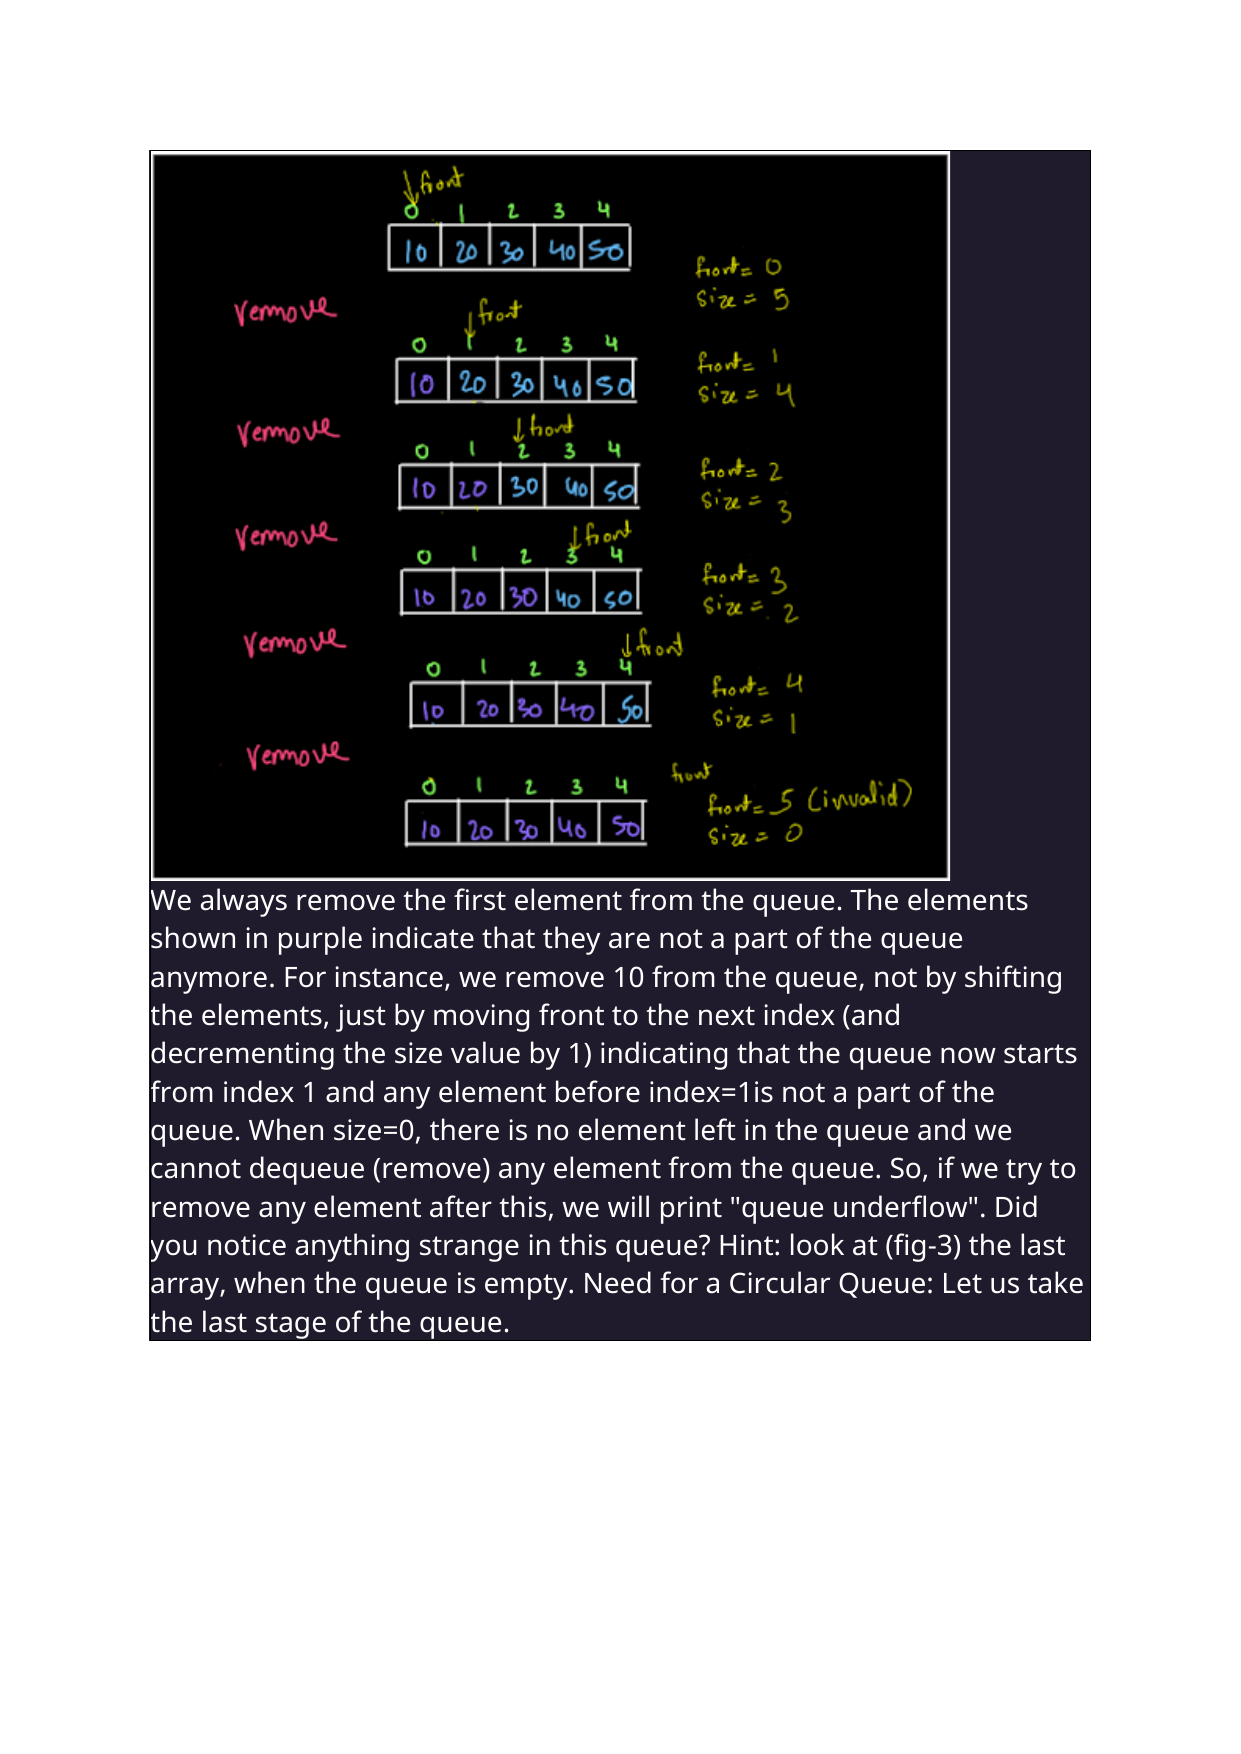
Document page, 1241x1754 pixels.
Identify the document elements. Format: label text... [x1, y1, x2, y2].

text We always remove the first element from the queue. The elements shown in purple indicate that they are not a part of the queue anymore. For instance, we remove 10 from the queue, not by shifting the elements, just by moving front to the next index (and decrementing the size value by 1) indicating that the queue now starts from index 1 and any element before index=1is not a part of the queue. When size=0, there is no element left in the queue and we cannot dequeue (remove) any element from the queue. So, if we try to remove any element after this, we will print "queue underflow". Did you notice anything strange in this queue? Hint: look at (fig-3) the last array, when the queue is empty. Need for a Circular Queue: Let us take the last stage of the queue. [151, 880, 1090, 1340]
picture [151, 151, 951, 881]
